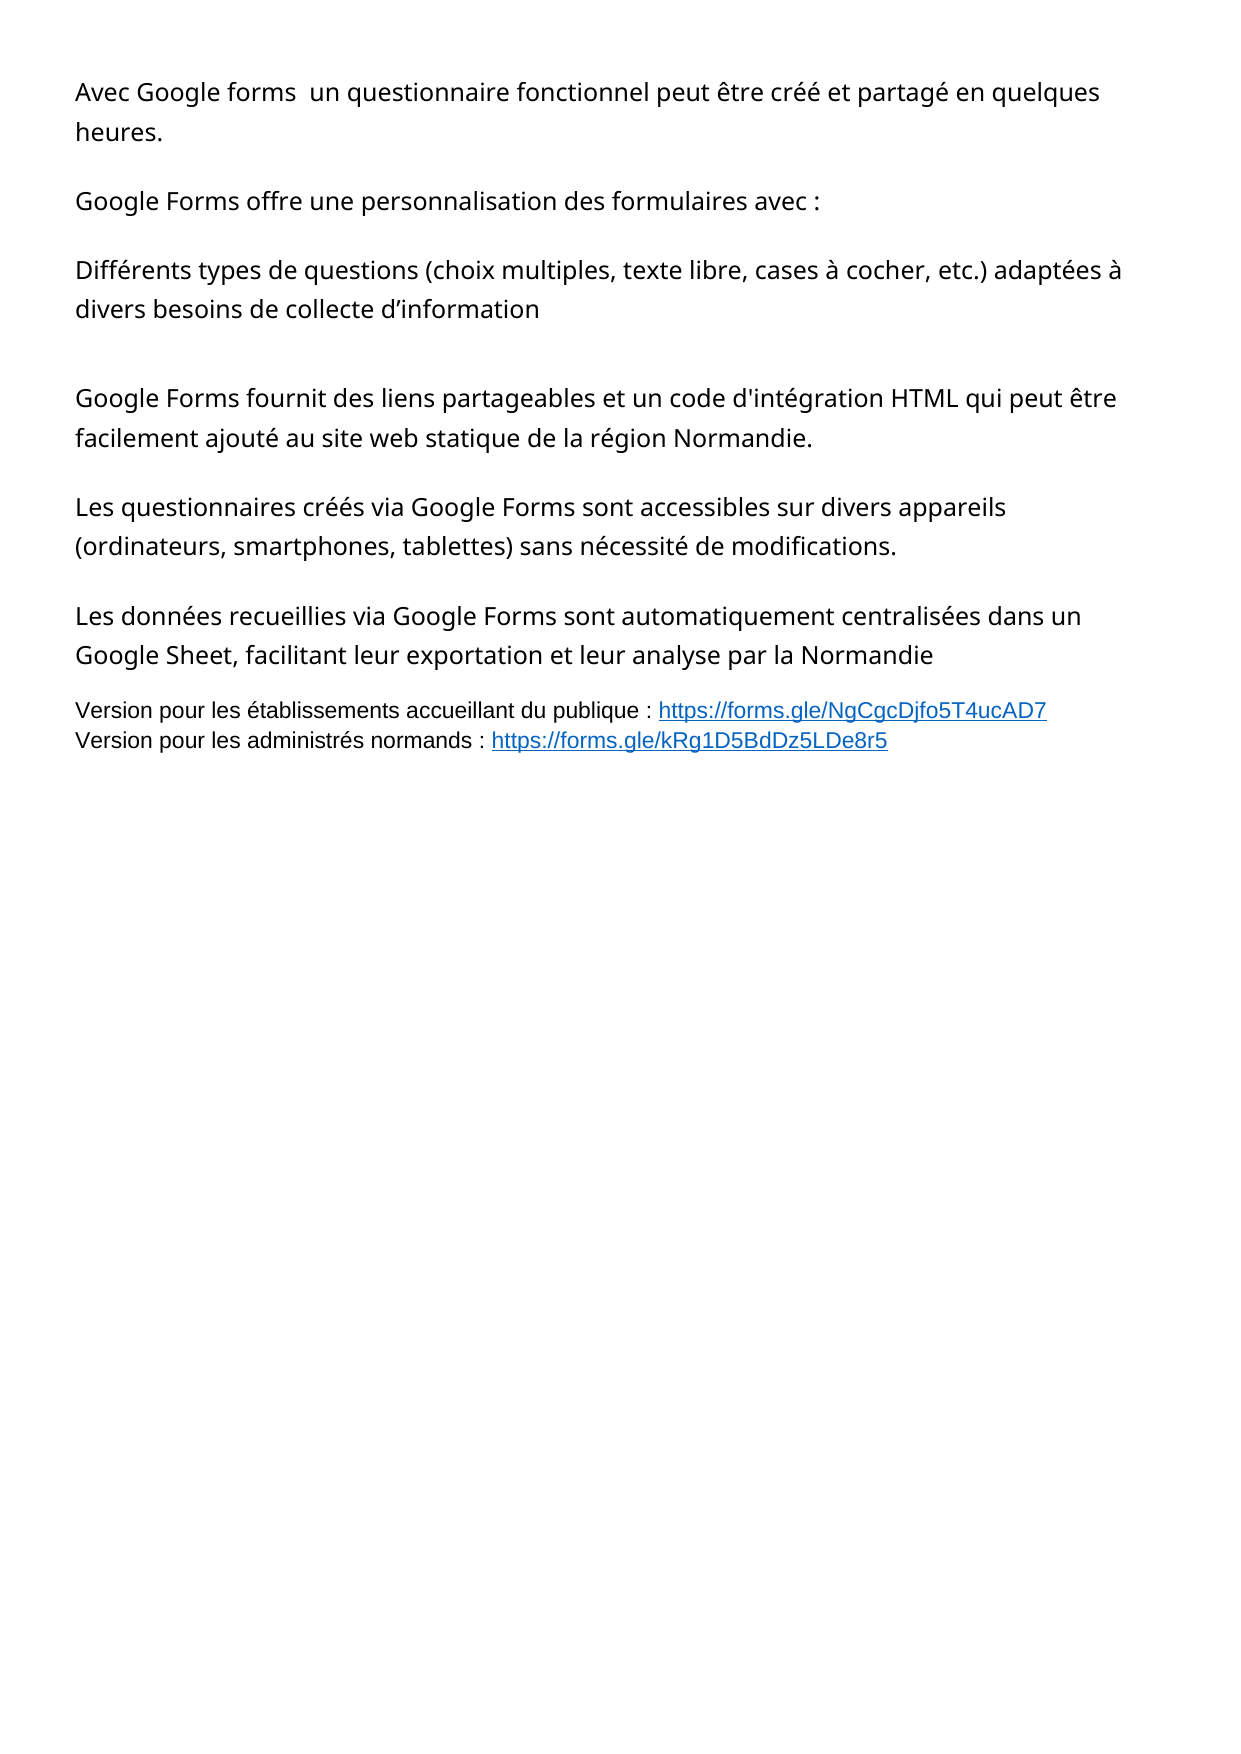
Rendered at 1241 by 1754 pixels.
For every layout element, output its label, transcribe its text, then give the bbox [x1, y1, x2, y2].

text Version pour les établissements accueillant du publique : https://forms.gle/NgCgcDjfo5T4ucAD7 [75, 697, 1165, 724]
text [75, 75, 1165, 356]
text Google Forms fournit des liens partageables et un code d'intégration HTML qui peut être facilement ajouté au site web statique de la région Normandie. Les questionnaires créés via Google Forms sont accessibles sur divers appareils (ordinateurs, smartphones, tablettes) sans nécessité de modifications. Les données recueillies via Google Forms sont automatiquement centralisées dans un Google Sheet, facilitant leur exportation et leur analyse par la Normandie [75, 381, 1165, 671]
text Version pour les administrés normands : https://forms.gle/kRg1D5BdDz5LDe8r5 [75, 727, 1165, 754]
